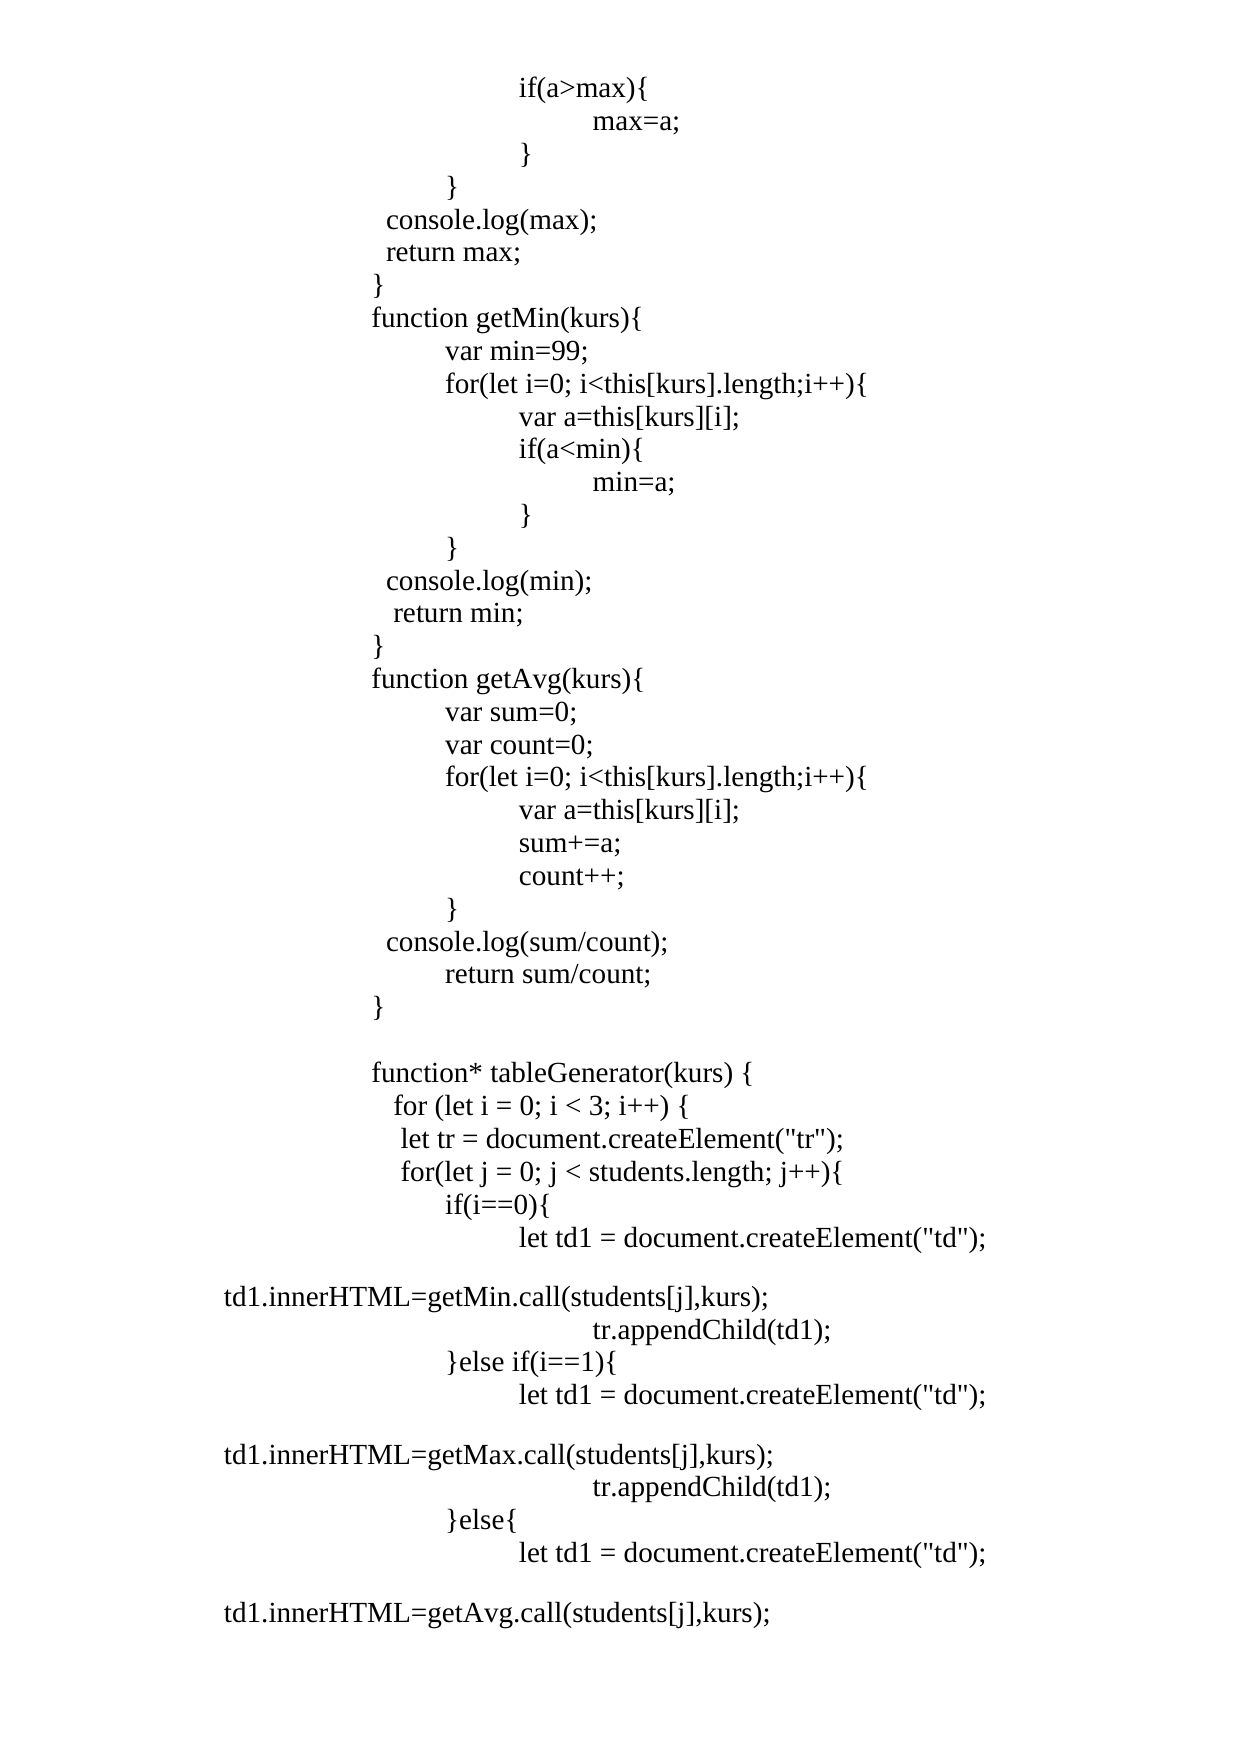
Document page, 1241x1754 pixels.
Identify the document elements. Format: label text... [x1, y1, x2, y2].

text let td1 = document.createElement("td"); [177, 1378, 1106, 1411]
text } [177, 990, 1106, 1023]
text } [177, 531, 1106, 564]
text } [177, 892, 1106, 925]
text if(a>max){ [177, 72, 1106, 104]
text var min=99; [177, 334, 1106, 367]
text console.log(sum/count); [177, 925, 1106, 957]
text } [177, 268, 1106, 301]
text return max; [177, 236, 1106, 268]
text count++; [177, 859, 1106, 892]
text console.log(min); [177, 564, 1106, 597]
text var a=this[kurs][i]; [177, 400, 1106, 432]
text for (let i = 0; i < 3; i++) { [177, 1089, 1106, 1122]
text td1.innerHTML=getMin.call(students[j],kurs); [177, 1253, 1106, 1313]
text var sum=0; [177, 695, 1106, 728]
text let td1 = document.createElement("td"); [177, 1221, 1106, 1253]
text var a=this[kurs][i]; [177, 793, 1106, 826]
text } [177, 629, 1106, 662]
text return sum/count; [177, 957, 1106, 990]
text function getMin(kurs){ [177, 301, 1106, 334]
text }else{ [177, 1503, 1106, 1536]
text } [177, 137, 1106, 170]
text max=a; [177, 104, 1106, 137]
text if(a<min){ [177, 432, 1106, 465]
text let tr = document.createElement("tr"); [177, 1122, 1106, 1155]
text if(i==0){ [177, 1188, 1106, 1221]
text function* tableGenerator(kurs) { [177, 1057, 1106, 1089]
text } [177, 170, 1106, 203]
text } [177, 498, 1106, 531]
text }else if(i==1){ [177, 1346, 1106, 1378]
text td1.innerHTML=getMax.call(students[j],kurs); [177, 1411, 1106, 1471]
text tr.appendChild(td1); [177, 1313, 1106, 1346]
text console.log(max); [177, 203, 1106, 236]
text for(let j = 0; j < students.length; j++){ [177, 1155, 1106, 1188]
text for(let i=0; i<this[kurs].length;i++){ [177, 367, 1106, 400]
text min=a; [177, 465, 1106, 498]
text td1.innerHTML=getAvg.call(students[j],kurs); [177, 1569, 1106, 1628]
text function getAvg(kurs){ [177, 662, 1106, 695]
text return min; [177, 597, 1106, 629]
text for(let i=0; i<this[kurs].length;i++){ [177, 761, 1106, 793]
text sum+=a; [177, 826, 1106, 859]
text var count=0; [177, 728, 1106, 761]
text let td1 = document.createElement("td"); [177, 1536, 1106, 1569]
text tr.appendChild(td1); [177, 1471, 1106, 1503]
